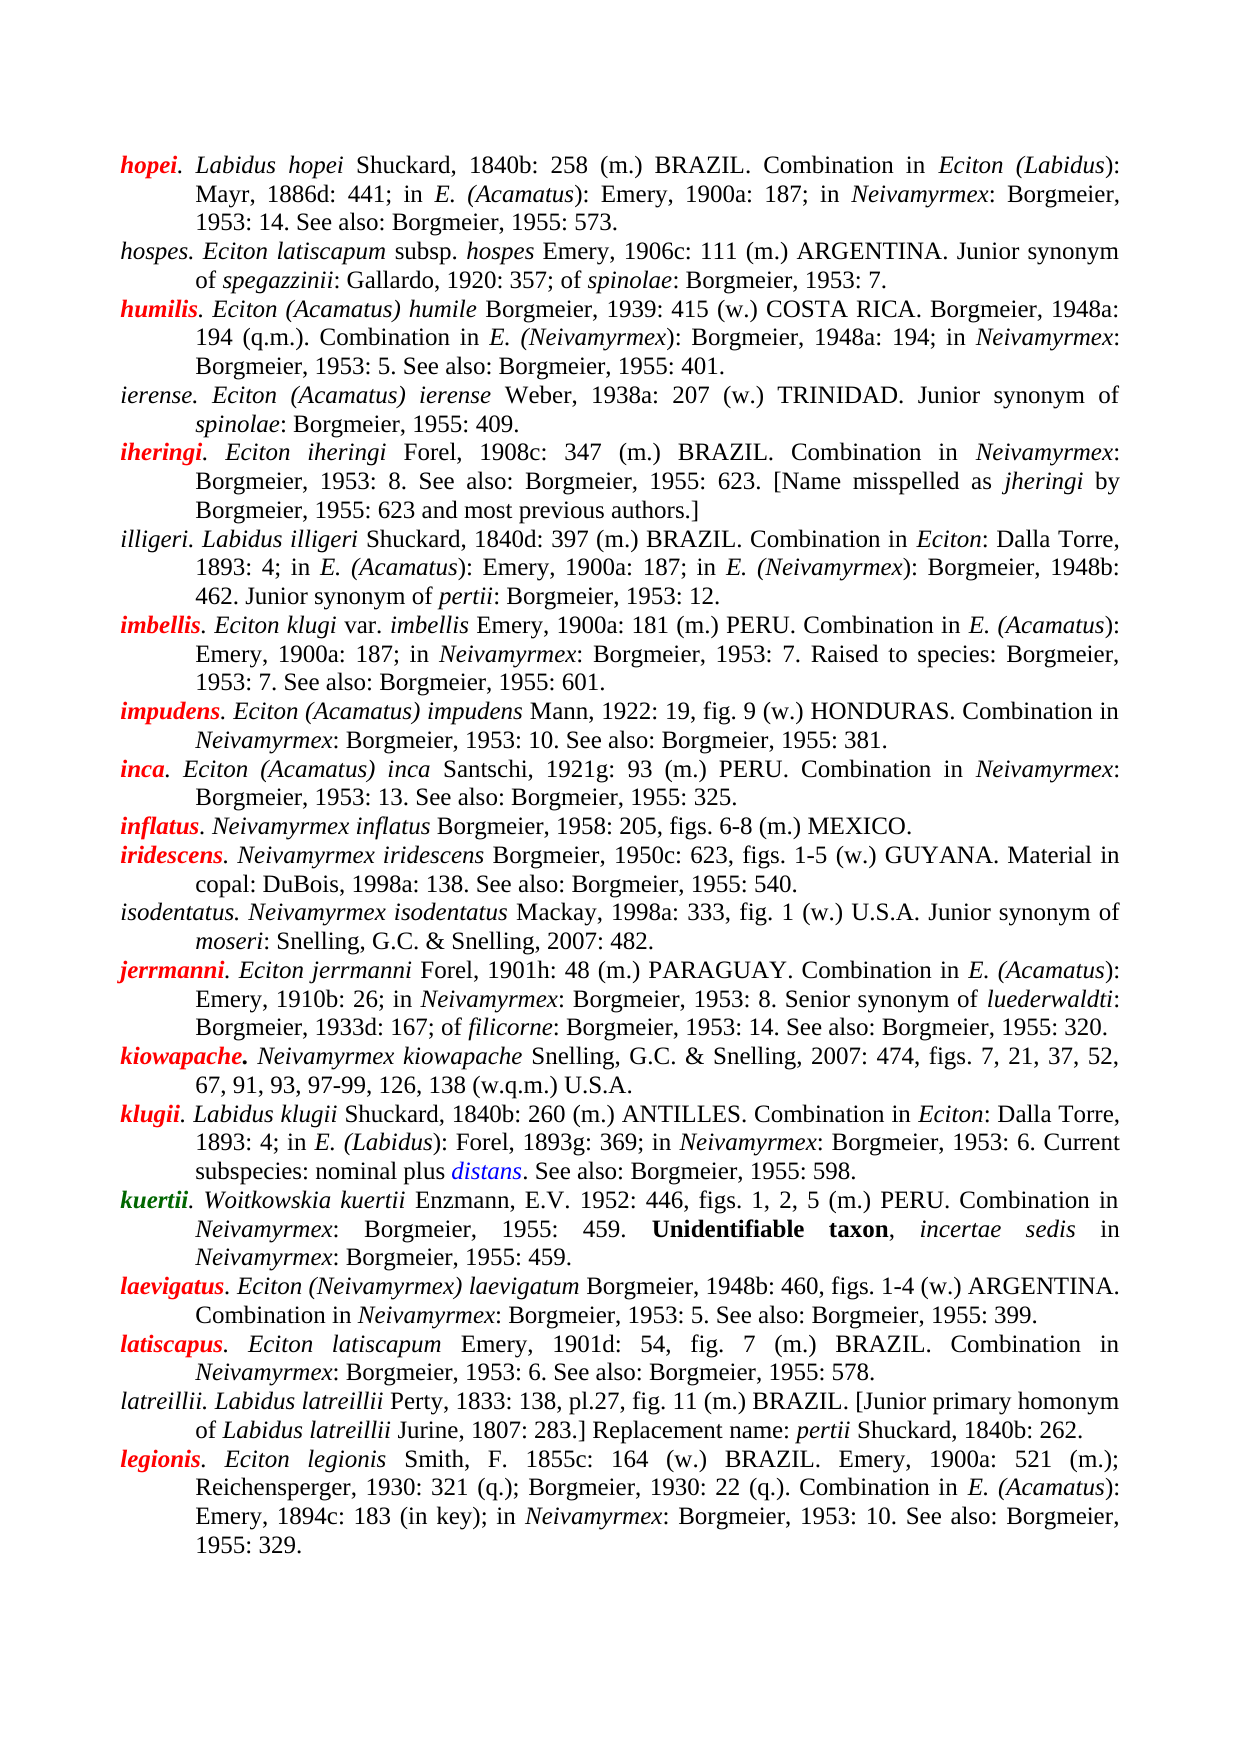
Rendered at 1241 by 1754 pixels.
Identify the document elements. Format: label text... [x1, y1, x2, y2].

text klugii. Labidus klugii Shuckard, 1840b: 260 (m.) ANTILLES. Combination in Eciton: Dalla Torre, 1893: 4; in E. (Labidus): Forel, 1893g: 369; in Neivamyrmex: Borgmeier, 1953: 6. Current subspecies: nominal plus distans. See also: Borgmeier, 1955: 598. [120, 1099, 1120, 1185]
text ierense. Eciton (Acamatus) ierense Weber, 1938a: 207 (w.) TRINIDAD. Junior synonym of spinolae: Borgmeier, 1955: 409. [120, 380, 1120, 437]
text humilis. Eciton (Acamatus) humile Borgmeier, 1939: 415 (w.) COSTA RICA. Borgmeier, 1948a: 194 (q.m.). Combination in E. (Neivamyrmex): Borgmeier, 1948a: 194; in Neivamyrmex: Borgmeier, 1953: 5. See also: Borgmeier, 1955: 401. [120, 294, 1120, 380]
text kiowapache. Neivamyrmex kiowapache Snelling, G.C. & Snelling, 2007: 474, figs. 7, 21, 37, 52, 67, 91, 93, 97-99, 126, 138 (w.q.m.) U.S.A. [120, 1041, 1120, 1099]
text inflatus. Neivamyrmex inflatus Borgmeier, 1958: 205, figs. 6-8 (m.) MEXICO. [120, 811, 1120, 840]
text illigeri. Labidus illigeri Shuckard, 1840d: 397 (m.) BRAZIL. Combination in Eciton: Dalla Torre, 1893: 4; in E. (Acamatus): Emery, 1900a: 187; in E. (Neivamyrmex): Borgmeier, 1948b: 462. Junior synonym of pertii: Borgmeier, 1953: 12. [120, 524, 1120, 610]
text kuertii. Woitkowskia kuertii Enzmann, E.V. 1952: 446, figs. 1, 2, 5 (m.) PERU. Combination in Neivamyrmex: Borgmeier, 1955: 459. Unidentifiable taxon, incertae sedis in Neivamyrmex: Borgmeier, 1955: 459. [120, 1185, 1120, 1271]
text legionis. Eciton legionis Smith, F. 1855c: 164 (w.) BRAZIL. Emery, 1900a: 521 (m.); Reichensperger, 1930: 321 (q.); Borgmeier, 1930: 22 (q.). Combination in E. (Acamatus): Emery, 1894c: 183 (in key); in Neivamyrmex: Borgmeier, 1953: 10. See also: Borgmeier, 1955: 329. [120, 1444, 1120, 1559]
text iridescens. Neivamyrmex iridescens Borgmeier, 1950c: 623, figs. 1-5 (w.) GUYANA. Material in copal: DuBois, 1998a: 138. See also: Borgmeier, 1955: 540. [120, 840, 1120, 897]
text hopei. Labidus hopei Shuckard, 1840b: 258 (m.) BRAZIL. Combination in Eciton (Labidus): Mayr, 1886d: 441; in E. (Acamatus): Emery, 1900a: 187; in Neivamyrmex: Borgmeier, 1953: 14. See also: Borgmeier, 1955: 573. [120, 150, 1120, 236]
text iheringi. Eciton iheringi Forel, 1908c: 347 (m.) BRAZIL. Combination in Neivamyrmex: Borgmeier, 1953: 8. See also: Borgmeier, 1955: 623. [Name misspelled as jheringi by Borgmeier, 1955: 623 and most previous authors.] [120, 437, 1120, 524]
text jerrmanni. Eciton jerrmanni Forel, 1901h: 48 (m.) PARAGUAY. Combination in E. (Acamatus): Emery, 1910b: 26; in Neivamyrmex: Borgmeier, 1953: 8. Senior synonym of luederwaldti: Borgmeier, 1933d: 167; of filicorne: Borgmeier, 1953: 14. See also: Borgmeier, 1955: 320. [120, 955, 1120, 1041]
text latiscapus. Eciton latiscapum Emery, 1901d: 54, fig. 7 (m.) BRAZIL. Combination in Neivamyrmex: Borgmeier, 1953: 6. See also: Borgmeier, 1955: 578. [120, 1329, 1120, 1386]
text hospes. Eciton latiscapum subsp. hospes Emery, 1906c: 111 (m.) ARGENTINA. Junior synonym of spegazzinii: Gallardo, 1920: 357; of spinolae: Borgmeier, 1953: 7. [120, 236, 1120, 294]
text imbellis. Eciton klugi var. imbellis Emery, 1900a: 181 (m.) PERU. Combination in E. (Acamatus): Emery, 1900a: 187; in Neivamyrmex: Borgmeier, 1953: 7. Raised to species: Borgmeier, 1953: 7. See also: Borgmeier, 1955: 601. [120, 610, 1120, 696]
text latreillii. Labidus latreillii Perty, 1833: 138, pl.27, fig. 11 (m.) BRAZIL. [Junior primary homonym of Labidus latreillii Jurine, 1807: 283.] Replacement name: pertii Shuckard, 1840b: 262. [120, 1386, 1120, 1444]
text laevigatus. Eciton (Neivamyrmex) laevigatum Borgmeier, 1948b: 460, figs. 1-4 (w.) ARGENTINA. Combination in Neivamyrmex: Borgmeier, 1953: 5. See also: Borgmeier, 1955: 399. [120, 1271, 1120, 1329]
text inca. Eciton (Acamatus) inca Santschi, 1921g: 93 (m.) PERU. Combination in Neivamyrmex: Borgmeier, 1953: 13. See also: Borgmeier, 1955: 325. [120, 754, 1120, 811]
text impudens. Eciton (Acamatus) impudens Mann, 1922: 19, fig. 9 (w.) HONDURAS. Combination in Neivamyrmex: Borgmeier, 1953: 10. See also: Borgmeier, 1955: 381. [120, 696, 1120, 754]
text isodentatus. Neivamyrmex isodentatus Mackay, 1998a: 333, fig. 1 (w.) U.S.A. Junior synonym of moseri: Snelling, G.C. & Snelling, 2007: 482. [120, 897, 1120, 955]
